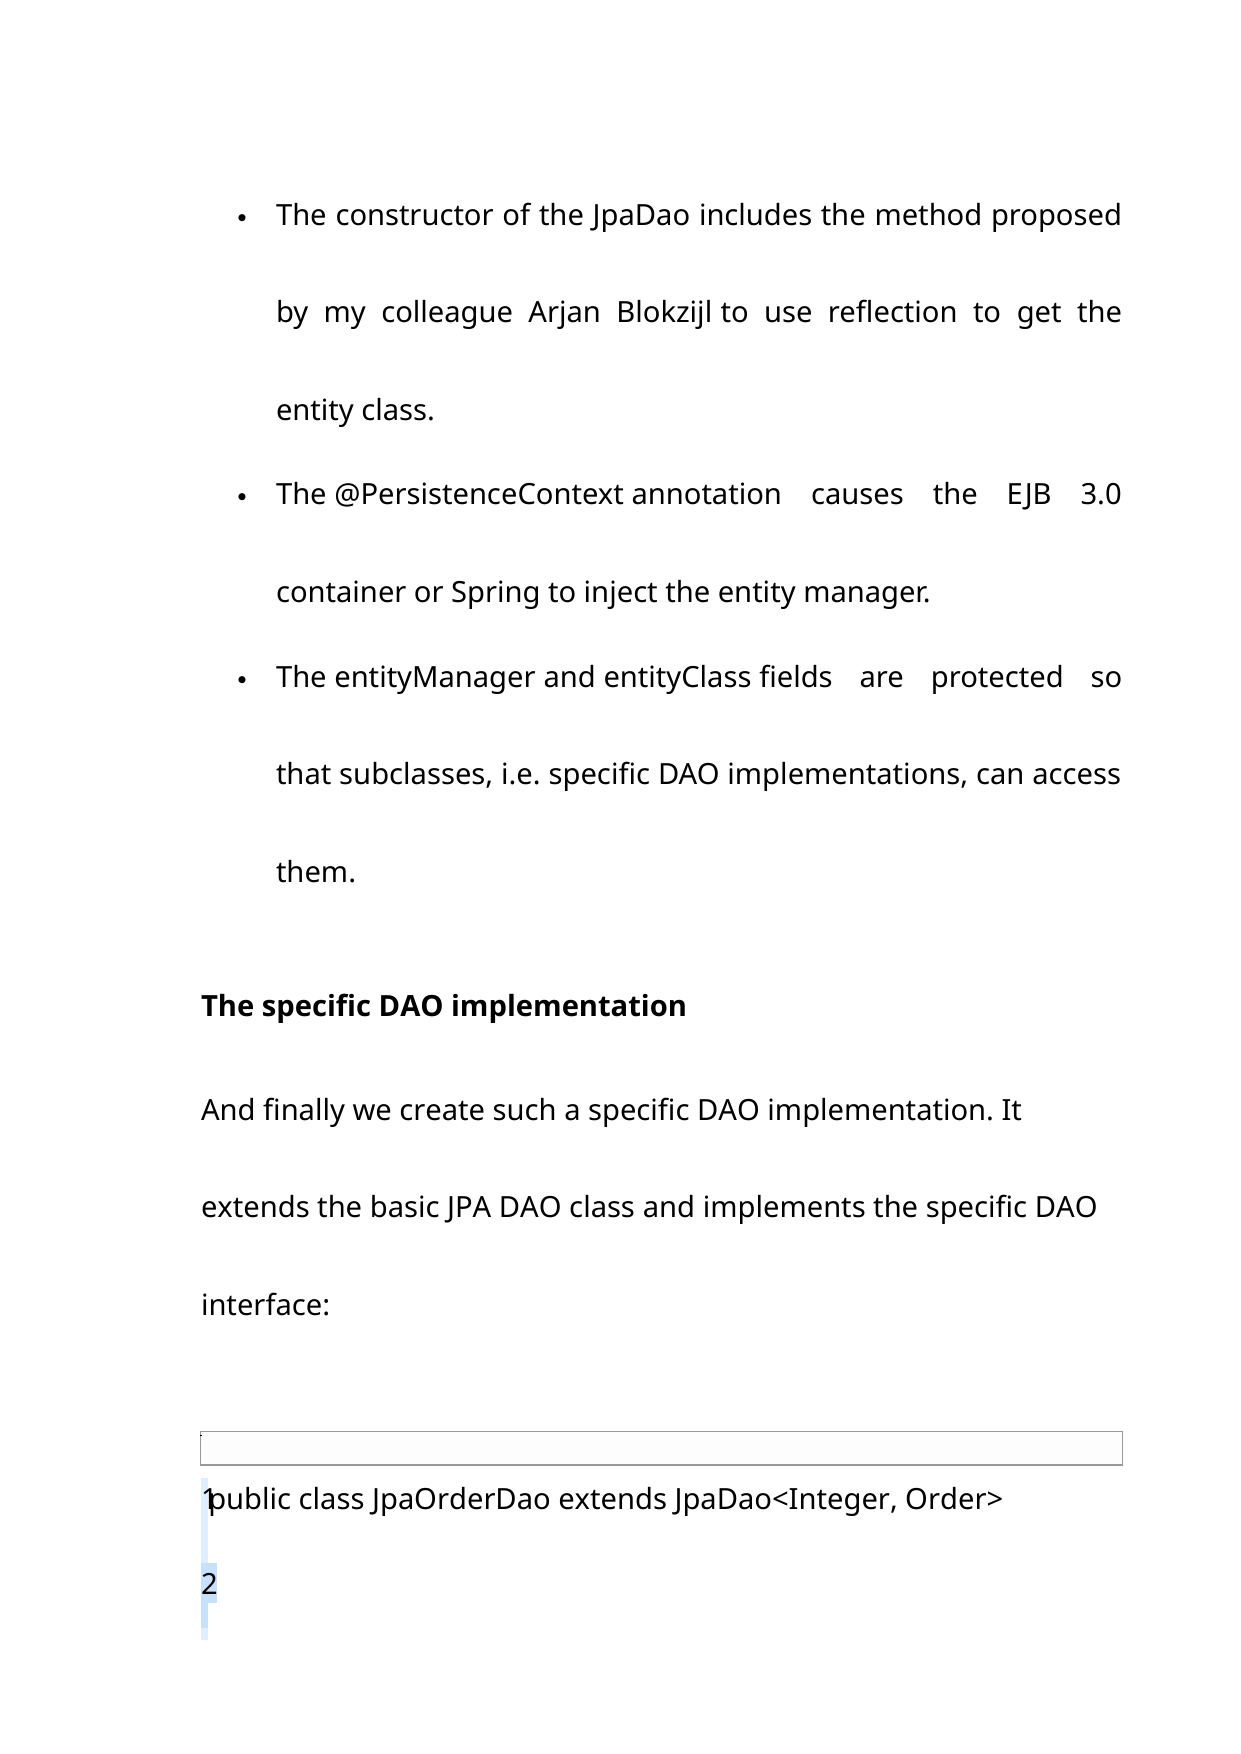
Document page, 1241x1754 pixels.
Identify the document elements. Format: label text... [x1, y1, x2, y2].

list The @PersistenceContext annotation causes the EJB 3.0 container or Spring to inject the entity manager. [238, 461, 1122, 623]
list The entityManager and entityClass fields are protected so that subclasses, i.e. specific DAO implementations, can access them. [238, 643, 1122, 903]
subtitle The specific DAO implementation [201, 973, 1122, 1038]
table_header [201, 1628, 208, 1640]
list The constructor of the JpaDao includes the method proposed by my colleague Arjan Blokzijl to use reflection to get the entity class. [238, 181, 1122, 441]
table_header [208, 1478, 1064, 1640]
text And finally we create such a specific DAO implementation. It extends the basic JPA DAO class and implements the specific DAO interface: [201, 1077, 1122, 1385]
